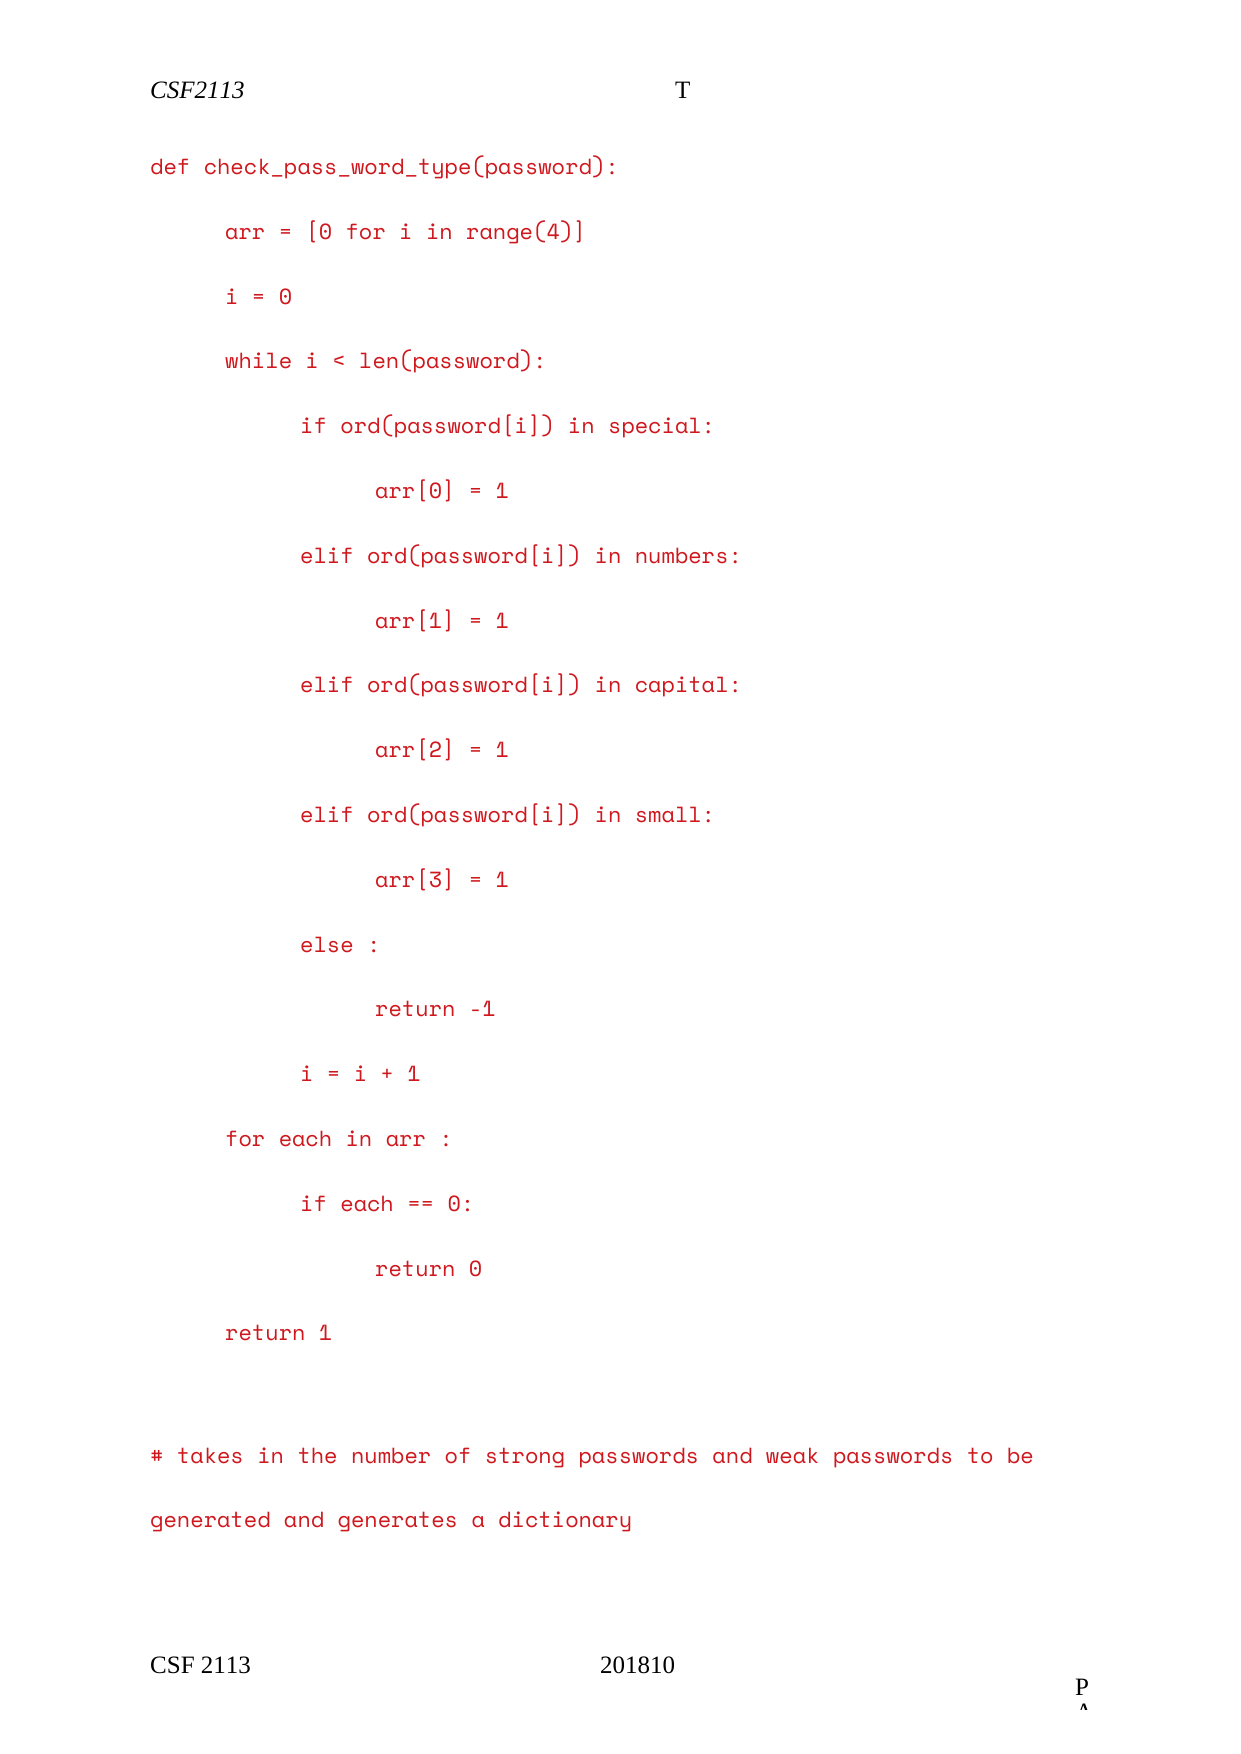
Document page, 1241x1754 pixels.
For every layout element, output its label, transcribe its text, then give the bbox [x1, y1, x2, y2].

text elif ord(password[i]) in numbers: [150, 539, 1090, 571]
text arr[0] = 1 [150, 474, 1090, 506]
text return 0 [150, 1251, 1090, 1284]
text if ord(password[i]) in special: [150, 409, 1090, 442]
text return 1 [150, 1316, 1090, 1349]
text arr[3] = 1 [150, 863, 1090, 895]
text i = 0 [150, 279, 1090, 312]
text arr = [0 for i in range(4)] [150, 215, 1090, 247]
text def check_pass_word_type(password): [150, 150, 1090, 182]
text for each in arr : [150, 1122, 1090, 1154]
text if each == 0: [150, 1187, 1090, 1219]
text arr[1] = 1 [150, 603, 1090, 636]
text elif ord(password[i]) in capital: [150, 668, 1090, 701]
text arr[2] = 1 [150, 733, 1090, 766]
text # takes in the number of strong passwords and weak passwords to be generated and generates a dictionary [150, 1438, 1090, 1536]
text while i < len(password): [150, 344, 1090, 377]
text i = i + 1 [150, 1057, 1090, 1089]
text return -1 [150, 992, 1090, 1025]
text elif ord(password[i]) in small: [150, 798, 1090, 830]
text else : [150, 927, 1090, 960]
